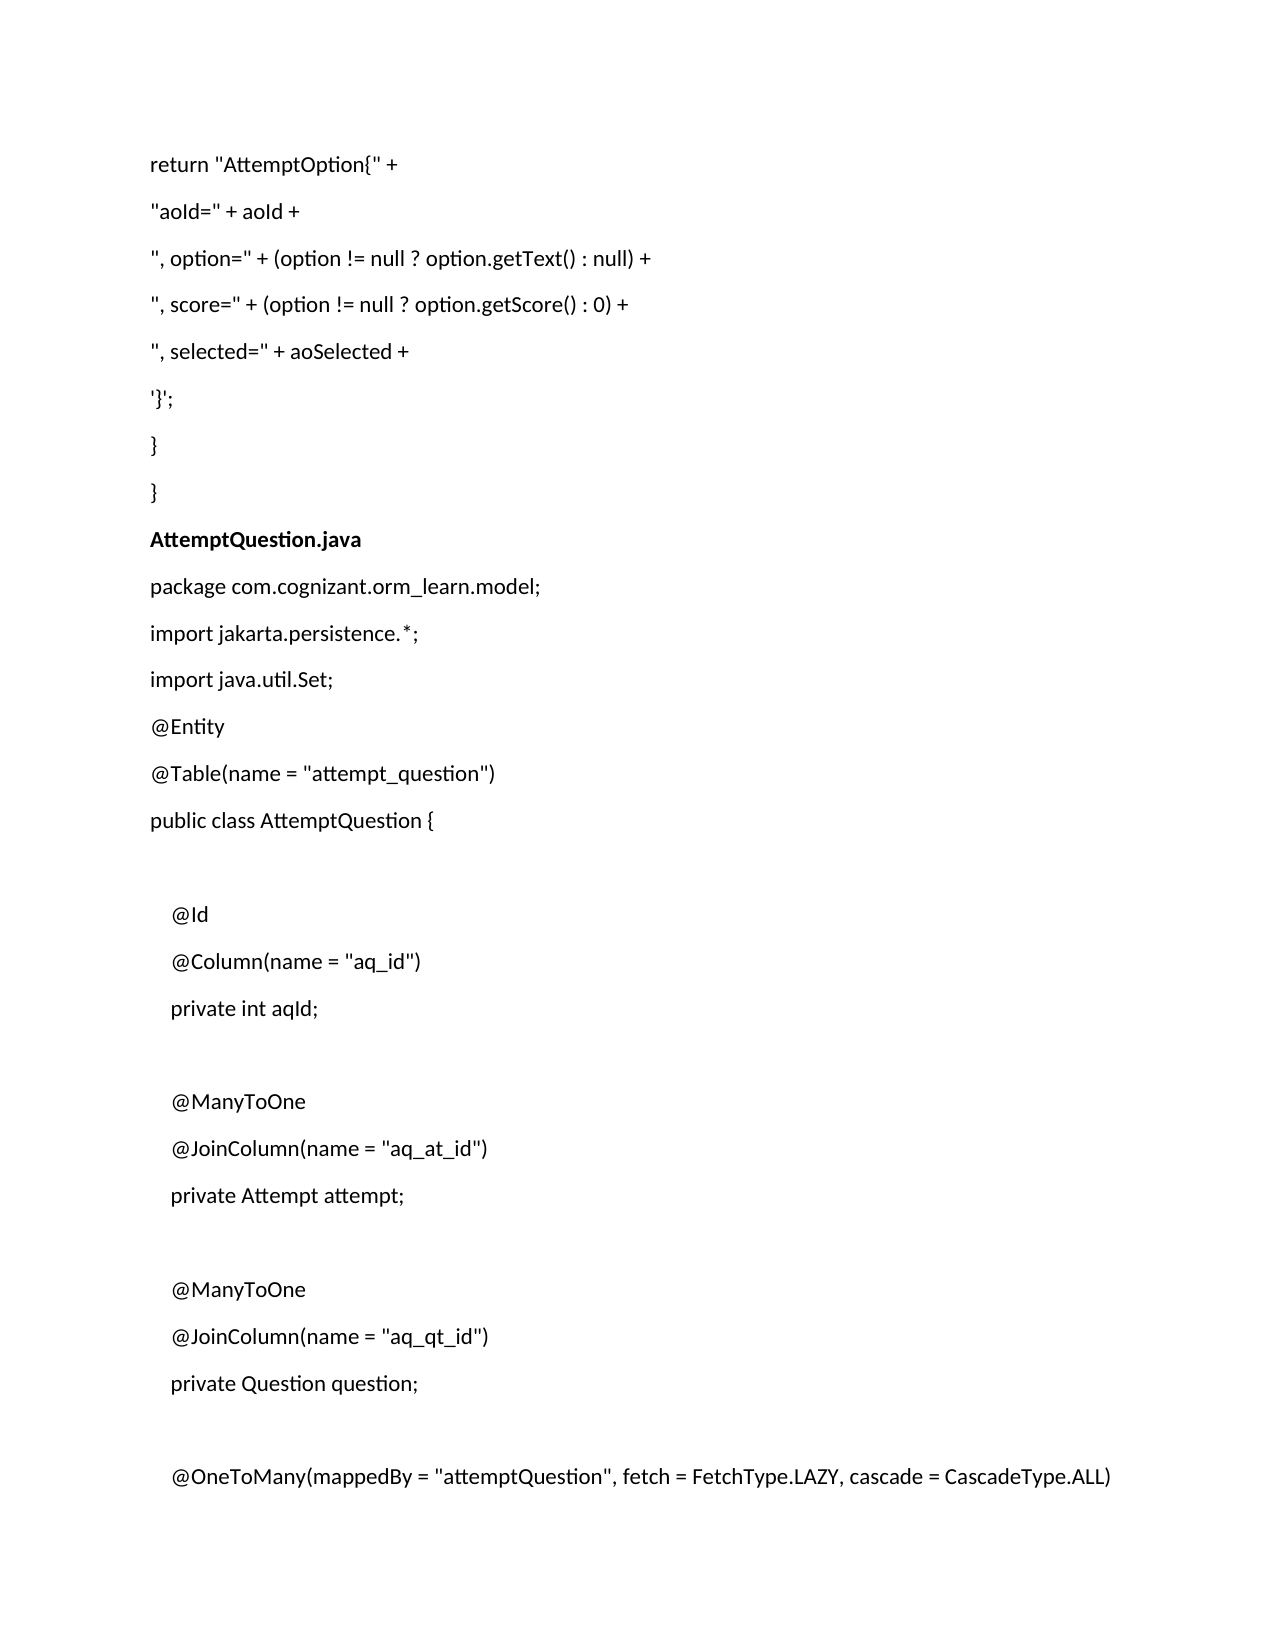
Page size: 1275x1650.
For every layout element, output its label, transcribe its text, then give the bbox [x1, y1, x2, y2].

text "aoId=" + aoId + [150, 197, 1125, 225]
text @OneToMany(mappedBy = "attemptQuestion", fetch = FetchType.LAZY, cascade = CascadeType.ALL) [150, 1462, 1125, 1491]
text } [150, 431, 1125, 459]
text @ManyToOne [150, 1275, 1125, 1303]
text public class AttemptQuestion { [150, 806, 1125, 834]
text ", selected=" + aoSelected + [150, 337, 1125, 366]
text AttemptQuestion.java [150, 525, 1125, 553]
text } [150, 478, 1125, 506]
text private int aqId; [150, 994, 1125, 1022]
text return "AttemptOption{" + [150, 150, 1125, 178]
text import jakarta.persistence.*; [150, 619, 1125, 647]
text @Id [150, 900, 1125, 928]
text @Table(name = "attempt_question") [150, 759, 1125, 787]
text private Attempt attempt; [150, 1181, 1125, 1209]
text @Entity [150, 712, 1125, 741]
text package com.cognizant.orm_learn.model; [150, 572, 1125, 600]
text ", score=" + (option != null ? option.getScore() : 0) + [150, 291, 1125, 319]
text @ManyToOne [150, 1087, 1125, 1116]
text private Question question; [150, 1369, 1125, 1397]
text '}'; [150, 384, 1125, 412]
text @JoinColumn(name = "aq_qt_id") [150, 1322, 1125, 1350]
text @Column(name = "aq_id") [150, 947, 1125, 975]
text @JoinColumn(name = "aq_at_id") [150, 1134, 1125, 1162]
text import java.util.Set; [150, 666, 1125, 694]
text ", option=" + (option != null ? option.getText() : null) + [150, 244, 1125, 272]
